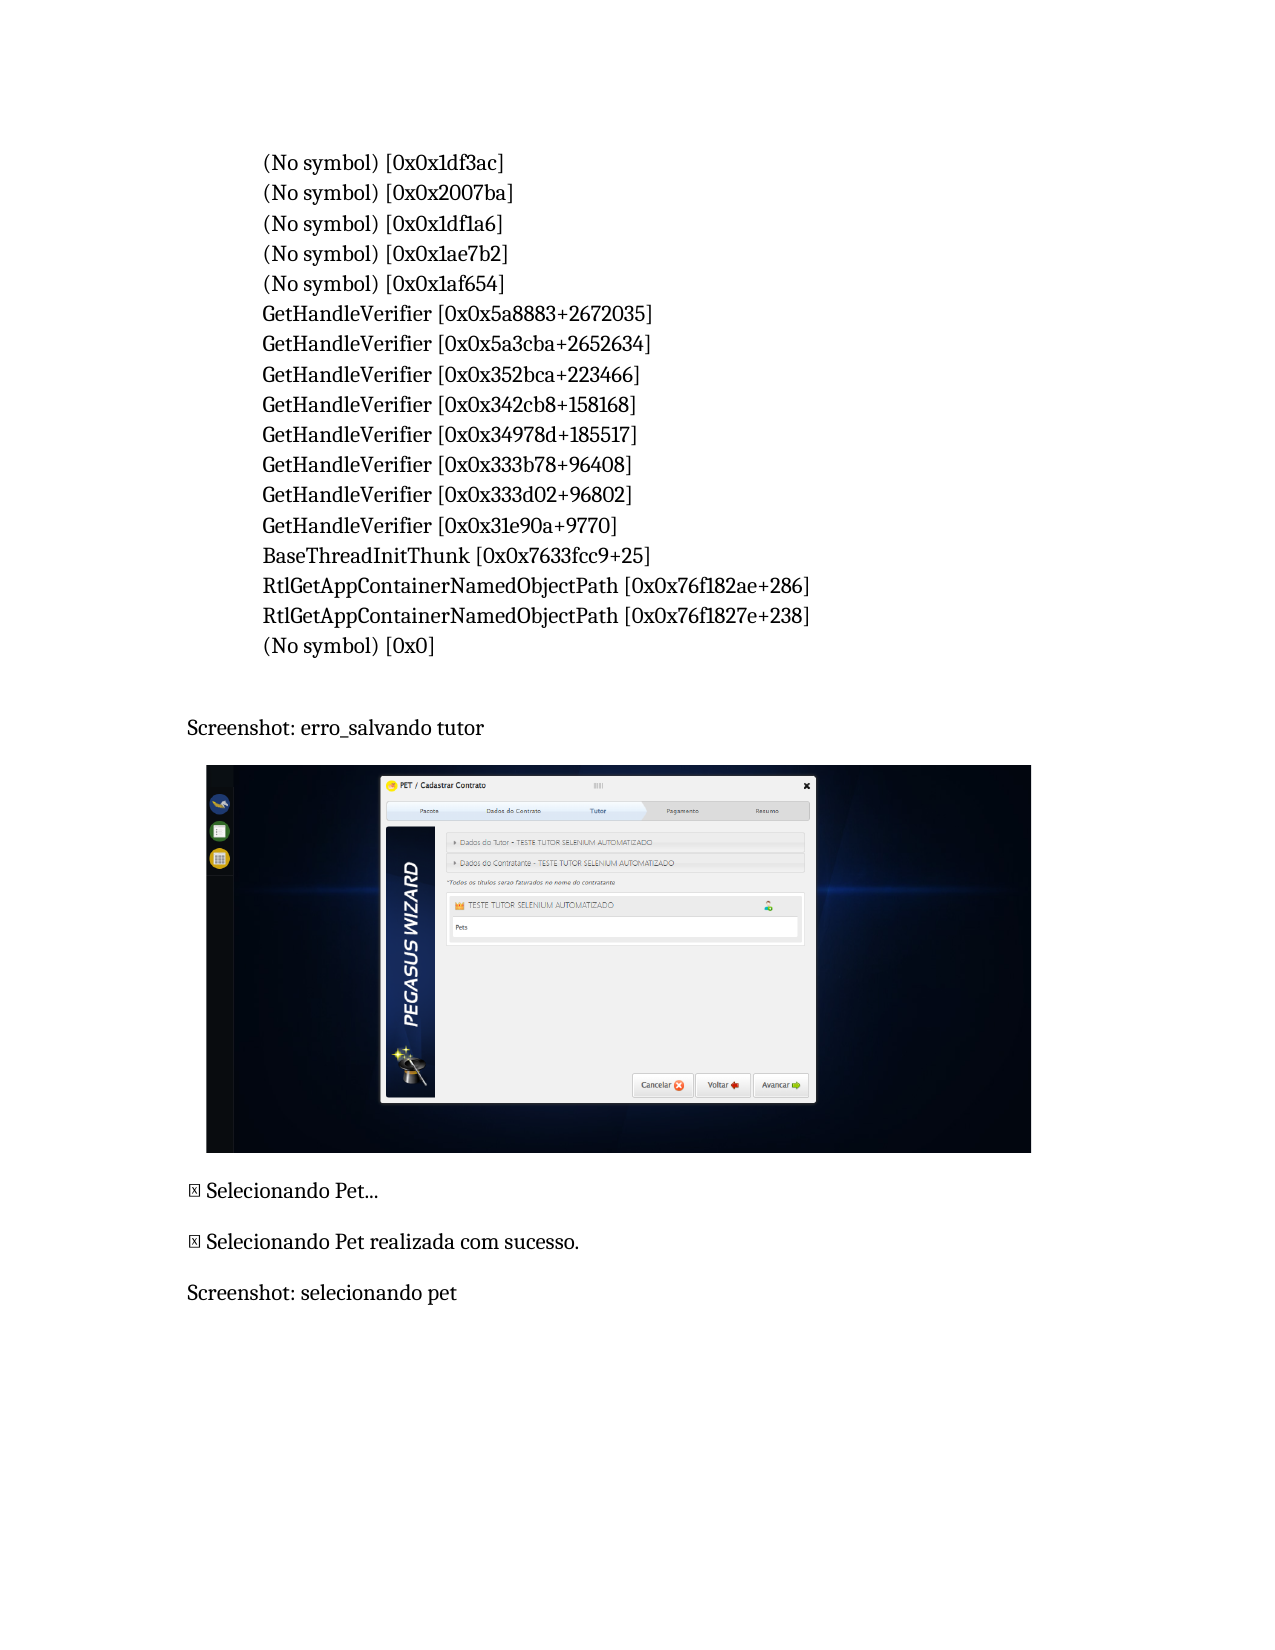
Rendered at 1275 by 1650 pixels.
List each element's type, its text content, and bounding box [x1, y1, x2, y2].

text Screenshot: selecionando pet [187, 1279, 1087, 1306]
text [187, 150, 1087, 690]
picture [206, 765, 1032, 1153]
text 🔄 Selecionando Pet... [187, 1177, 1087, 1204]
text ✅ Selecionando Pet realizada com sucesso. [187, 1228, 1087, 1255]
text Screenshot: erro_salvando tutor [187, 714, 1087, 741]
